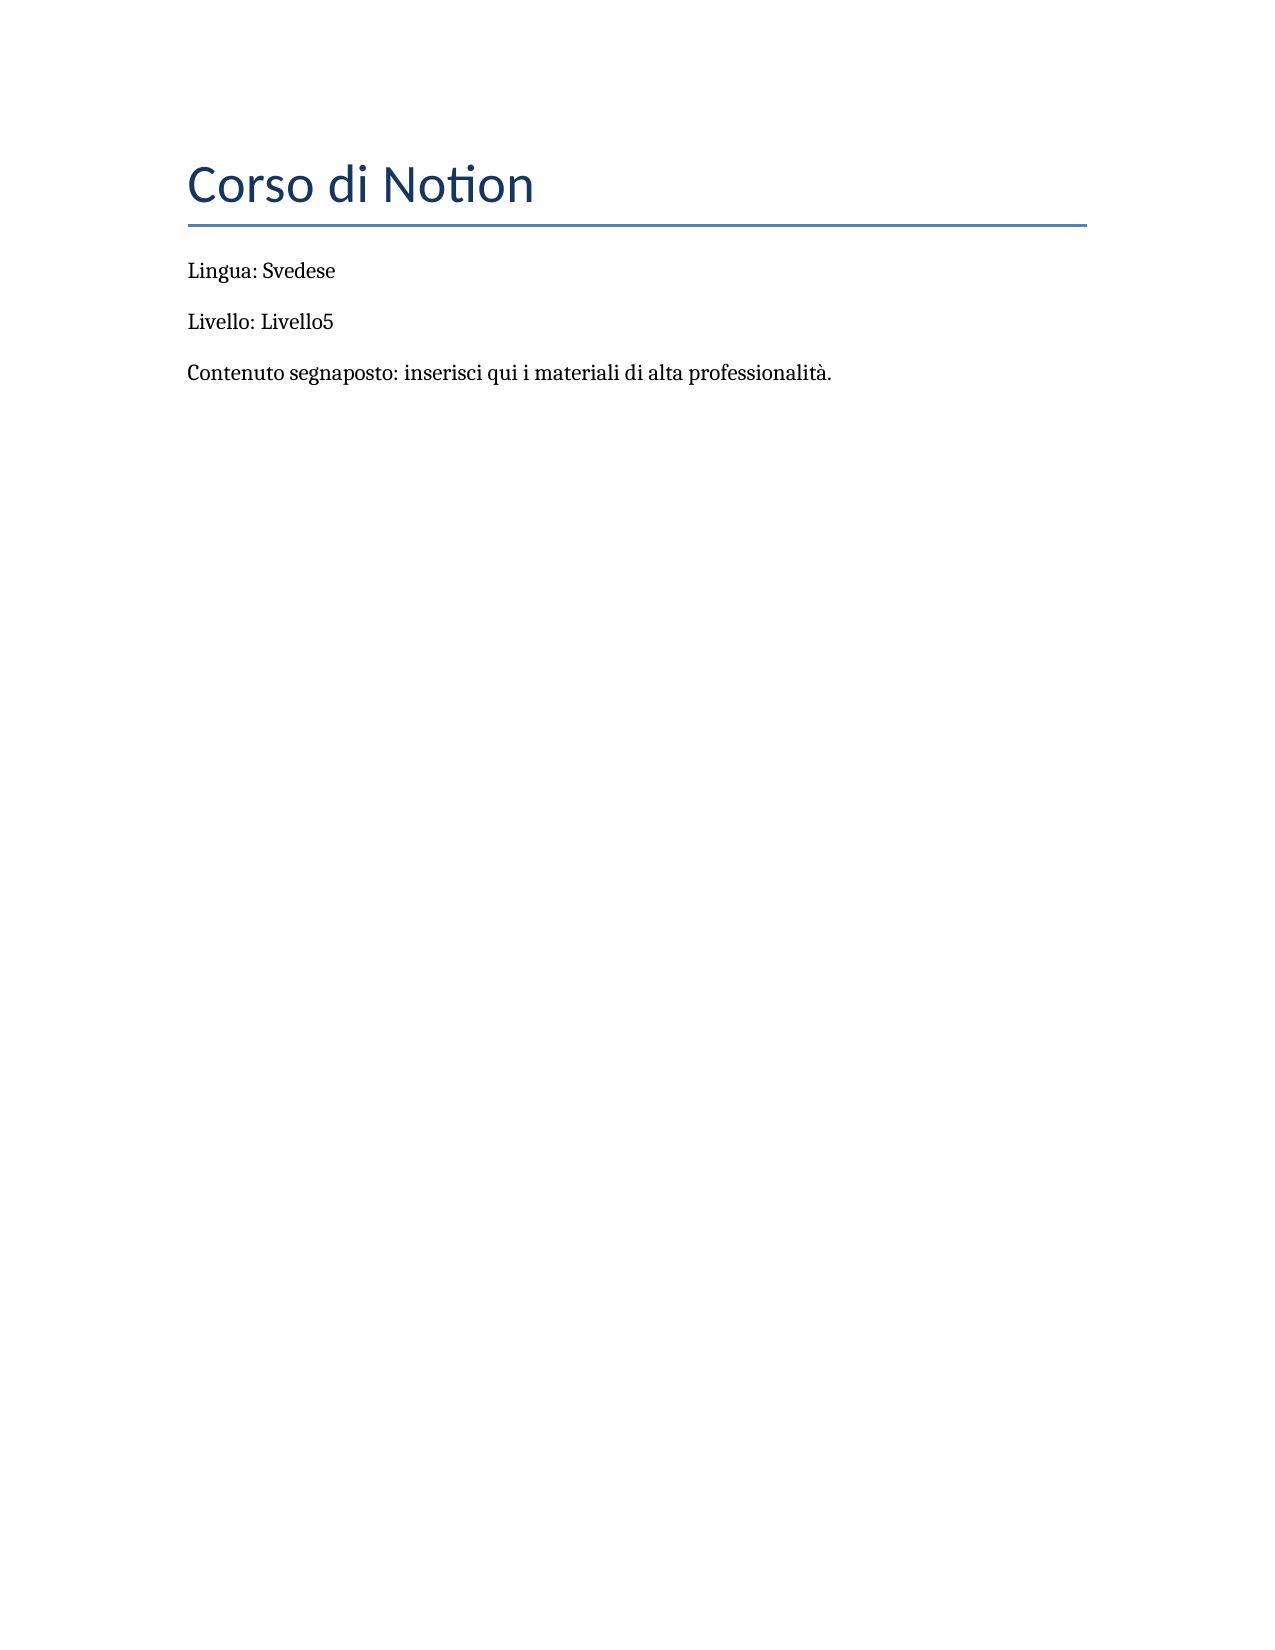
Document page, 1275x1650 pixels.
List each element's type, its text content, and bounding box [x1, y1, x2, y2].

text Livello: Livello5 [187, 309, 1087, 335]
text Lingua: Svedese [187, 258, 1087, 284]
text Contenuto segnaposto: inserisci qui i materiali di alta professionalità. [187, 360, 1087, 386]
title Corso di Notion [187, 150, 1087, 227]
